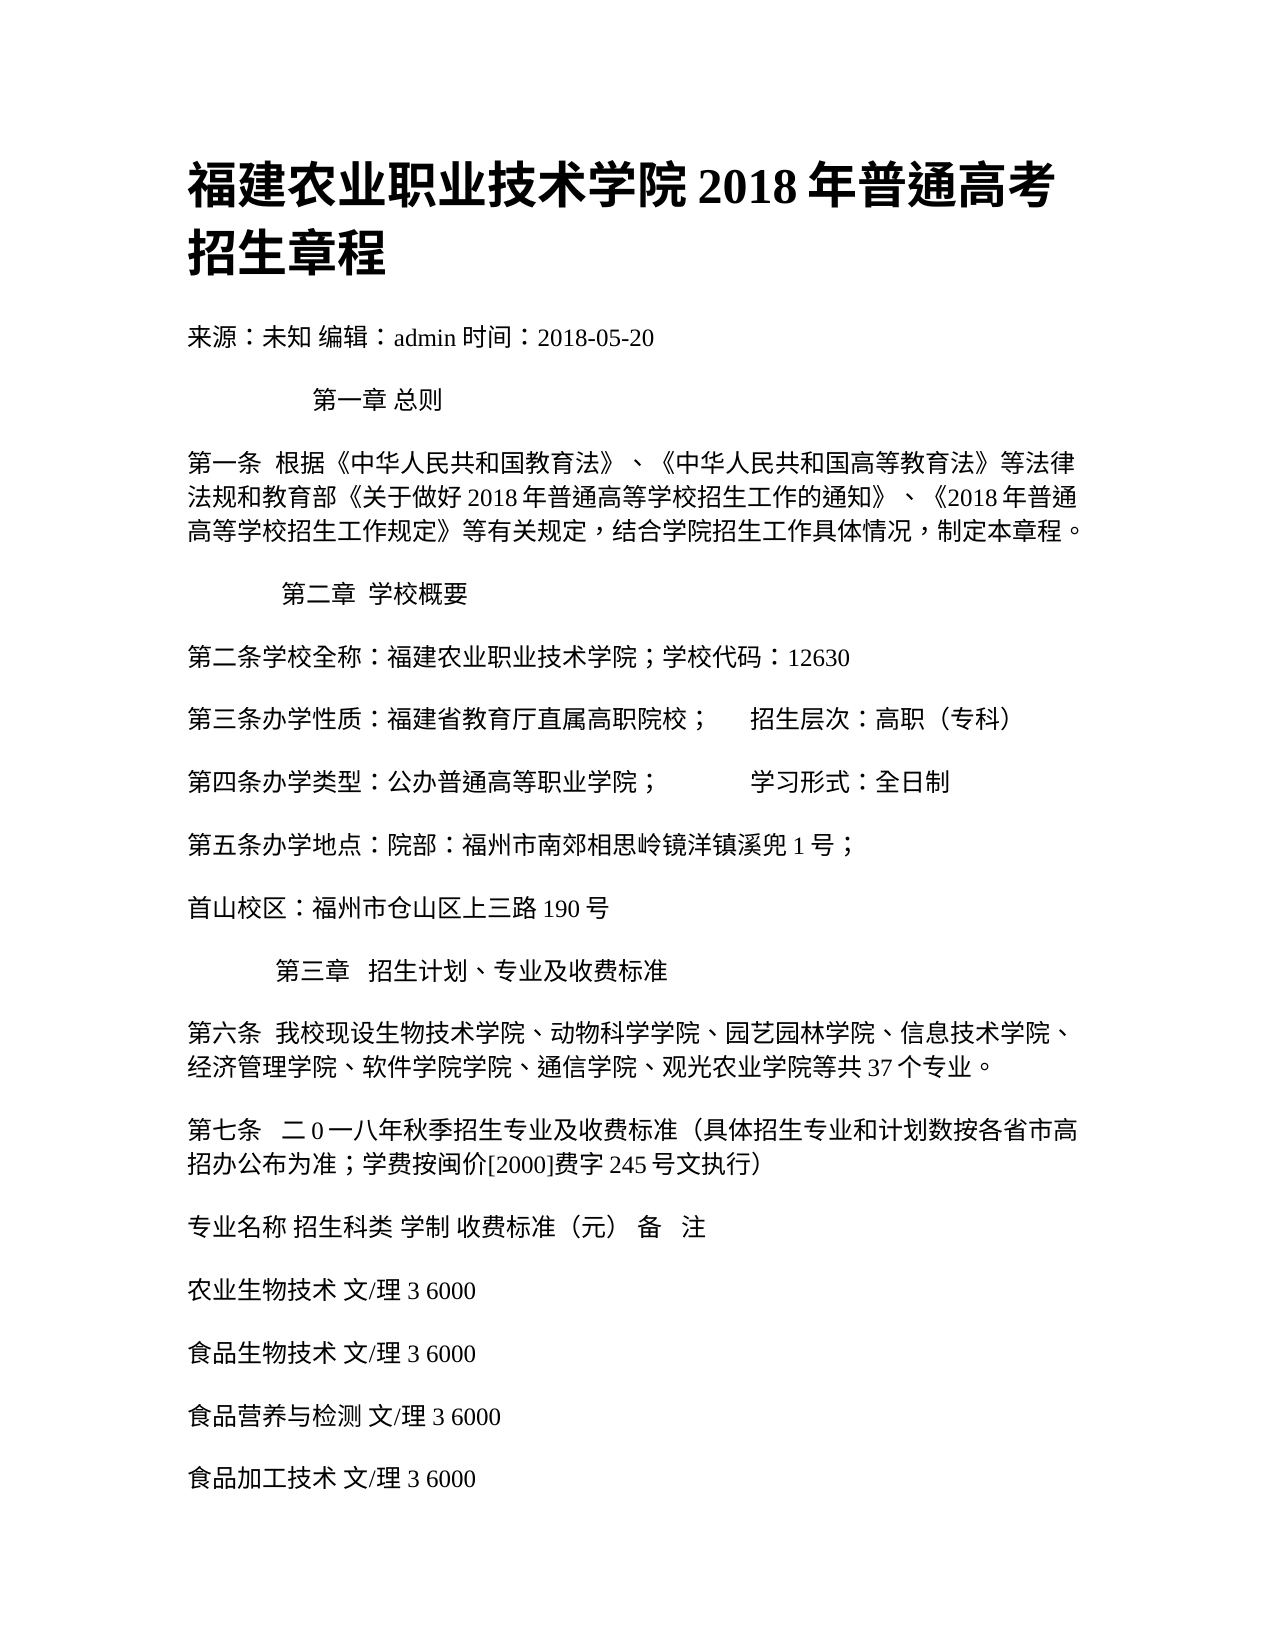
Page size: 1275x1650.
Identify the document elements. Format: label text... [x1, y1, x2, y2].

text 第五条办学地点：院部：福州市南郊相思岭镜洋镇溪兜1号； [187, 828, 1087, 862]
text 第三章 招生计划、专业及收费标准 [187, 953, 1087, 987]
text 第四条办学类型：公办普通高等职业学院； 学习形式：全日制 [187, 765, 1087, 799]
text 专业名称 招生科类 学制 收费标准（元） 备 注 [187, 1210, 1087, 1244]
text 食品加工技术 文/理 3 6000 [187, 1461, 1087, 1495]
text 农业生物技术 文/理 3 6000 [187, 1273, 1087, 1307]
subtitle 福建农业职业技术学院2018年普通高考招生章程 [187, 150, 1087, 286]
text 第二章 学校概要 [187, 576, 1087, 610]
text 第三条办学性质：福建省教育厅直属高职院校； 招生层次：高职（专科） [187, 702, 1087, 736]
text 第六条 我校现设生物技术学院、动物科学学院、园艺园林学院、信息技术学院、经济管理学院、软件学院学院、通信学院、观光农业学院等共37个专业。 [187, 1016, 1087, 1084]
text 食品生物技术 文/理 3 6000 [187, 1335, 1087, 1369]
text 首山校区：福州市仓山区上三路190号 [187, 890, 1087, 924]
text 第一条 根据《中华人民共和国教育法》、《中华人民共和国高等教育法》等法律法规和教育部《关于做好2018年普通高等学校招生工作的通知》、《2018年普通高等学校招生工作规定》等有关规定，结合学院招生工作具体情况，制定本章程。 [187, 445, 1087, 548]
text 第一章 总则 [187, 383, 1087, 417]
text 食品营养与检测 文/理 3 6000 [187, 1398, 1087, 1432]
text 来源：未知 编辑：admin 时间：2018-05-20 [187, 320, 1087, 354]
text 第七条 二0一八年秋季招生专业及收费标准（具体招生专业和计划数按各省市高招办公布为准；学费按闽价[2000]费字245号文执行） [187, 1113, 1087, 1181]
text 第二条学校全称：福建农业职业技术学院；学校代码：12630 [187, 639, 1087, 673]
